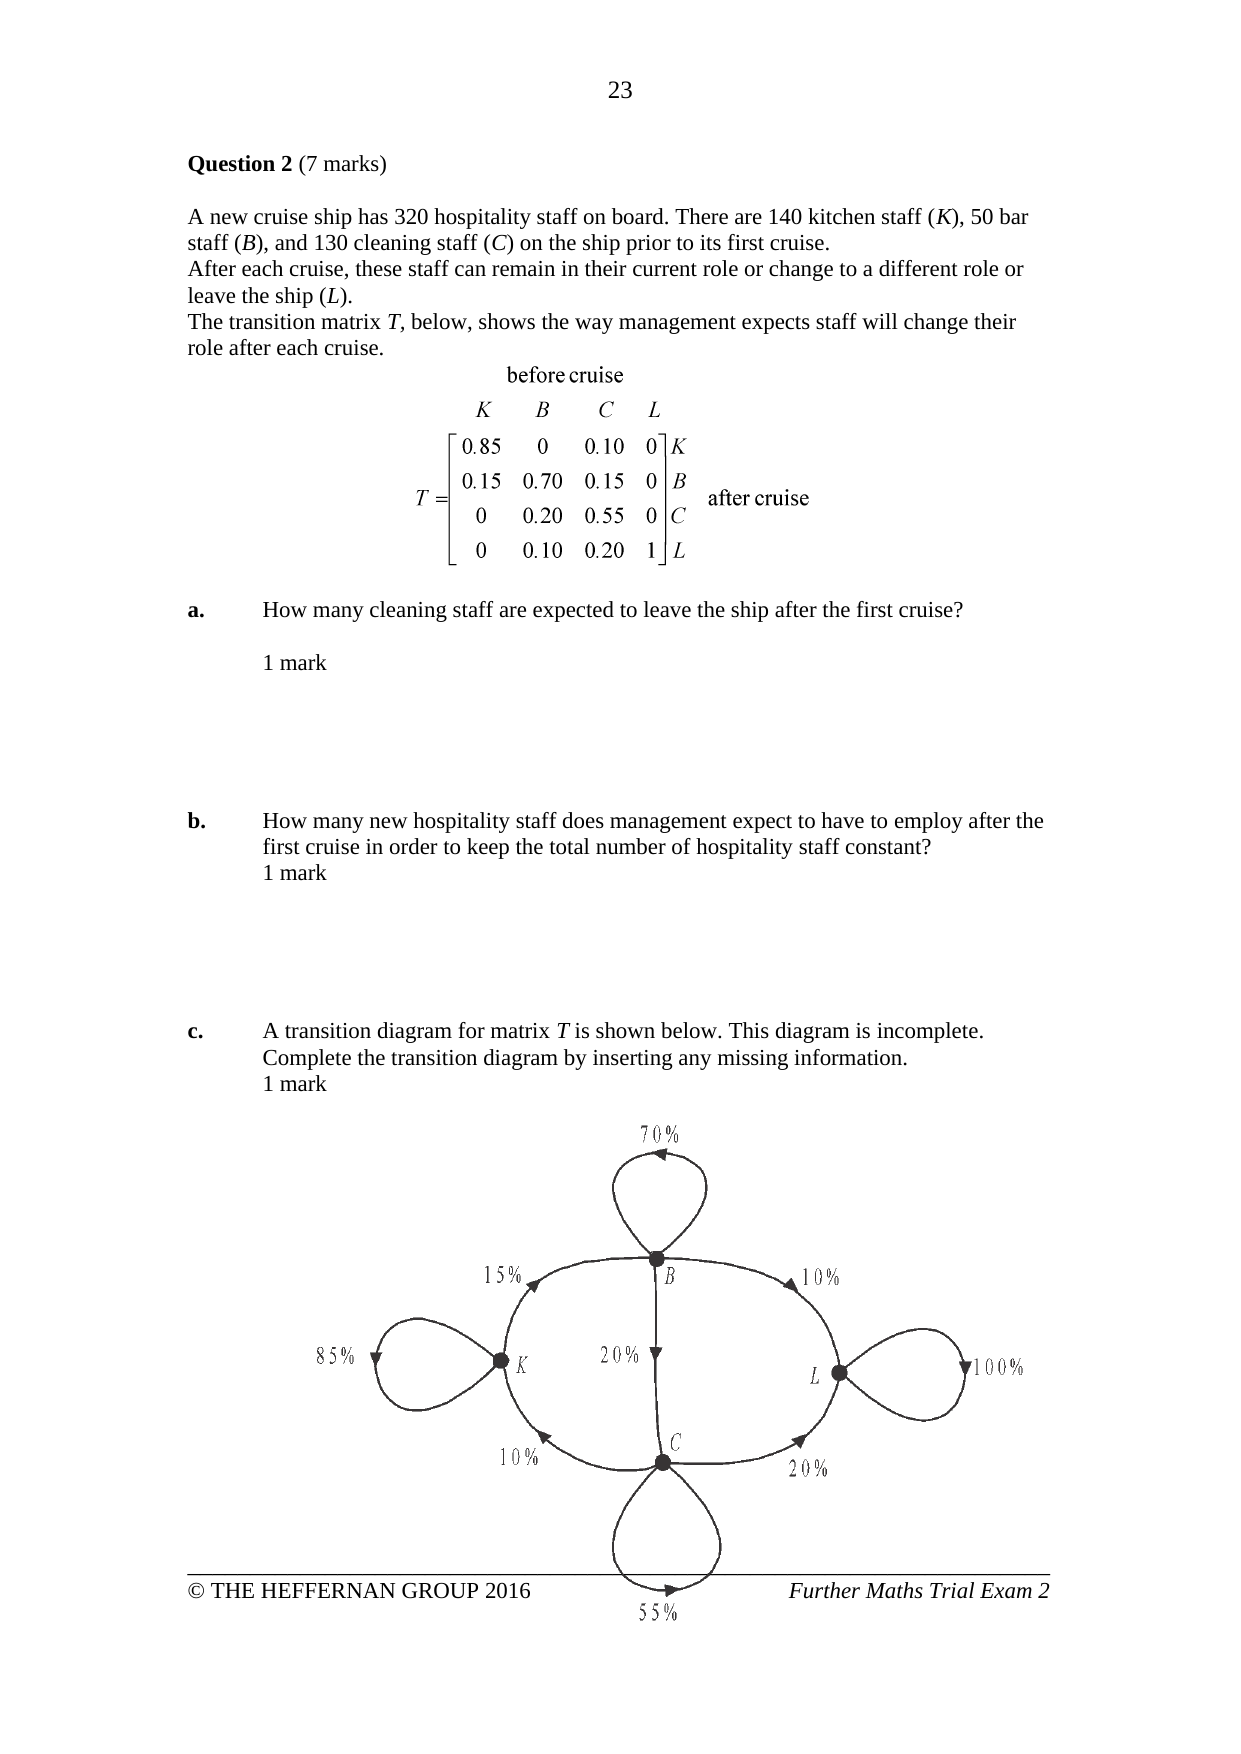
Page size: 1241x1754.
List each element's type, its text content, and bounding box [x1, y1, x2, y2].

list How many cleaning staff are expected to leave the ship after the first cruise? 1 mark [187, 596, 1053, 675]
picture [412, 360, 814, 570]
text The transition matrix T, below, shows the way management expects staff will change their role after each cruise. [187, 308, 1053, 361]
text A new cruise ship has 320 hospitality staff on board. There are 140 kitchen staff (K), 50 bar staff (B), and 130 cleaning staff (C) on the ship prior to its first cruise. [187, 203, 1053, 255]
text Question 2 (7 marks) [187, 150, 1053, 176]
list How many new hospitality staff does management expect to have to employ after the first cruise in order to keep the total number of hospitality staff constant? 1 mark [187, 807, 1053, 886]
text After each cruise, these staff can remain in their current role or change to a different role or leave the ship (L). [187, 255, 1053, 308]
list A transition diagram for matrix T is shown below. This diagram is incomplete. Complete the transition diagram by inserting any missing information. 1 mark [187, 1018, 1053, 1097]
picture [315, 1123, 1033, 1623]
